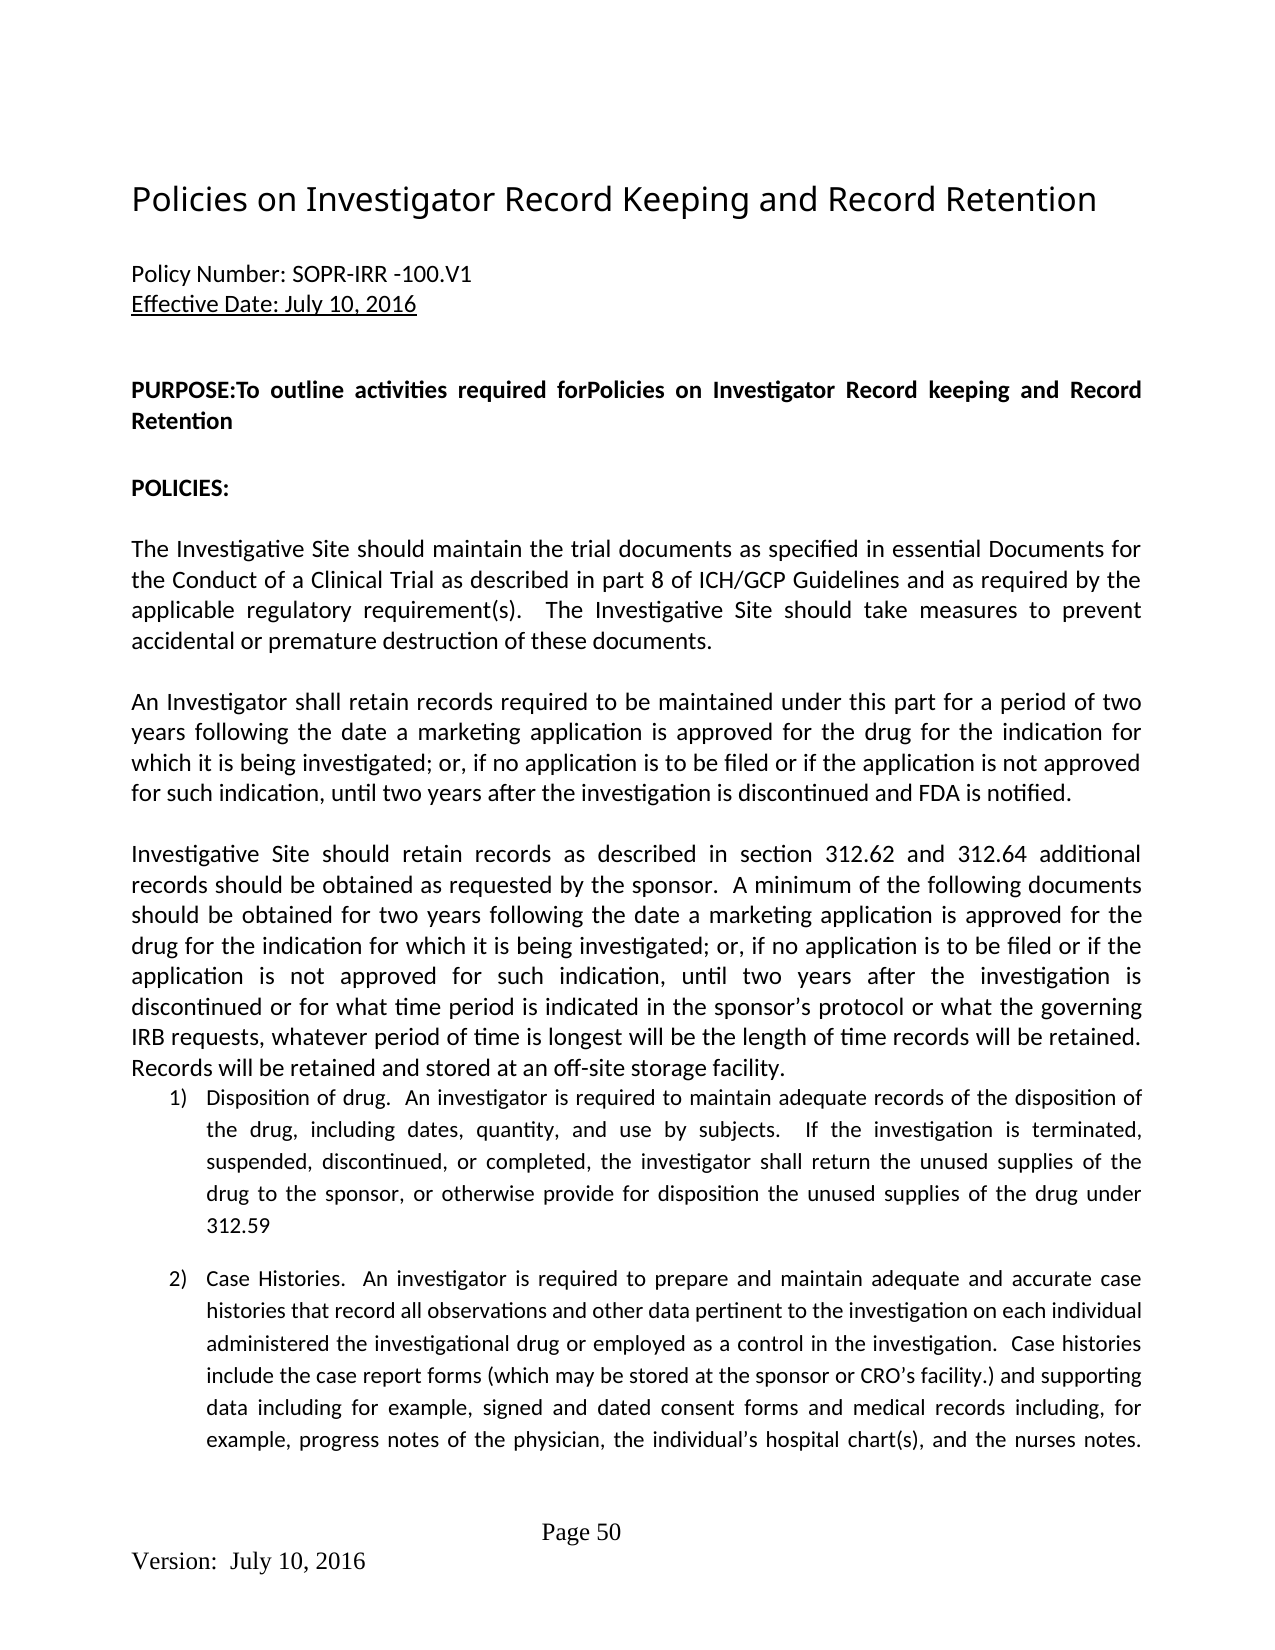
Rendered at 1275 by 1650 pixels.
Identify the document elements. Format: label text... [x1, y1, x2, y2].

subtitle PURPOSE:To outline activities required forPolicies on Investigator Record keeping and Record Retention [131, 374, 1144, 435]
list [169, 1264, 1144, 1453]
text Effective Date: July 10, 2016 [131, 288, 1144, 319]
text Investigative Site should retain records as described in section 312.62 and 312.64 additional records should be obtained as requested by the sponsor. A minimum of the following documents should be obtained for two years following the date a marketing application is approved for the drug for the indication for which it is being investigated; or, if no application is to be filed or if the application is not approved for such indication, until two years after the investigation is discontinued or for what time period is indicated in the sponsor’s protocol or what the governing IRB requests, whatever period of time is longest will be the length of time records will be retained. Records will be retained and stored at an off-site storage facility. [131, 838, 1144, 1083]
text The Investigative Site should maintain the trial documents as specified in essential Documents for the Conduct of a Clinical Trial as described in part 8 of ICH/GCP Guidelines and as required by the applicable regulatory requirement(s). The Investigative Site should take measures to prevent accidental or premature destruction of these documents. [131, 533, 1144, 655]
subtitle Policies on Investigator Record Keeping and Record Retention [131, 176, 1144, 221]
text POLICIES: [131, 472, 1144, 503]
list Disposition of drug. An investigator is required to maintain adequate records of the disposition of the drug, including dates, quantity, and use by subjects. If the investigation is terminated, suspended, discontinued, or completed, the investigator shall return the unused supplies of the drug to the sponsor, or otherwise provide for disposition the unused supplies of the drug under 312.59 [169, 1083, 1144, 1239]
text Policy Number: SOPR-IRR -100.V1 [131, 258, 1144, 288]
text An Investigator shall retain records required to be maintained under this part for a period of two years following the date a marketing application is approved for the drug for the indication for which it is being investigated; or, if no application is to be filed or if the application is not approved for such indication, until two years after the investigation is discontinued and FDA is notified. [131, 686, 1144, 808]
